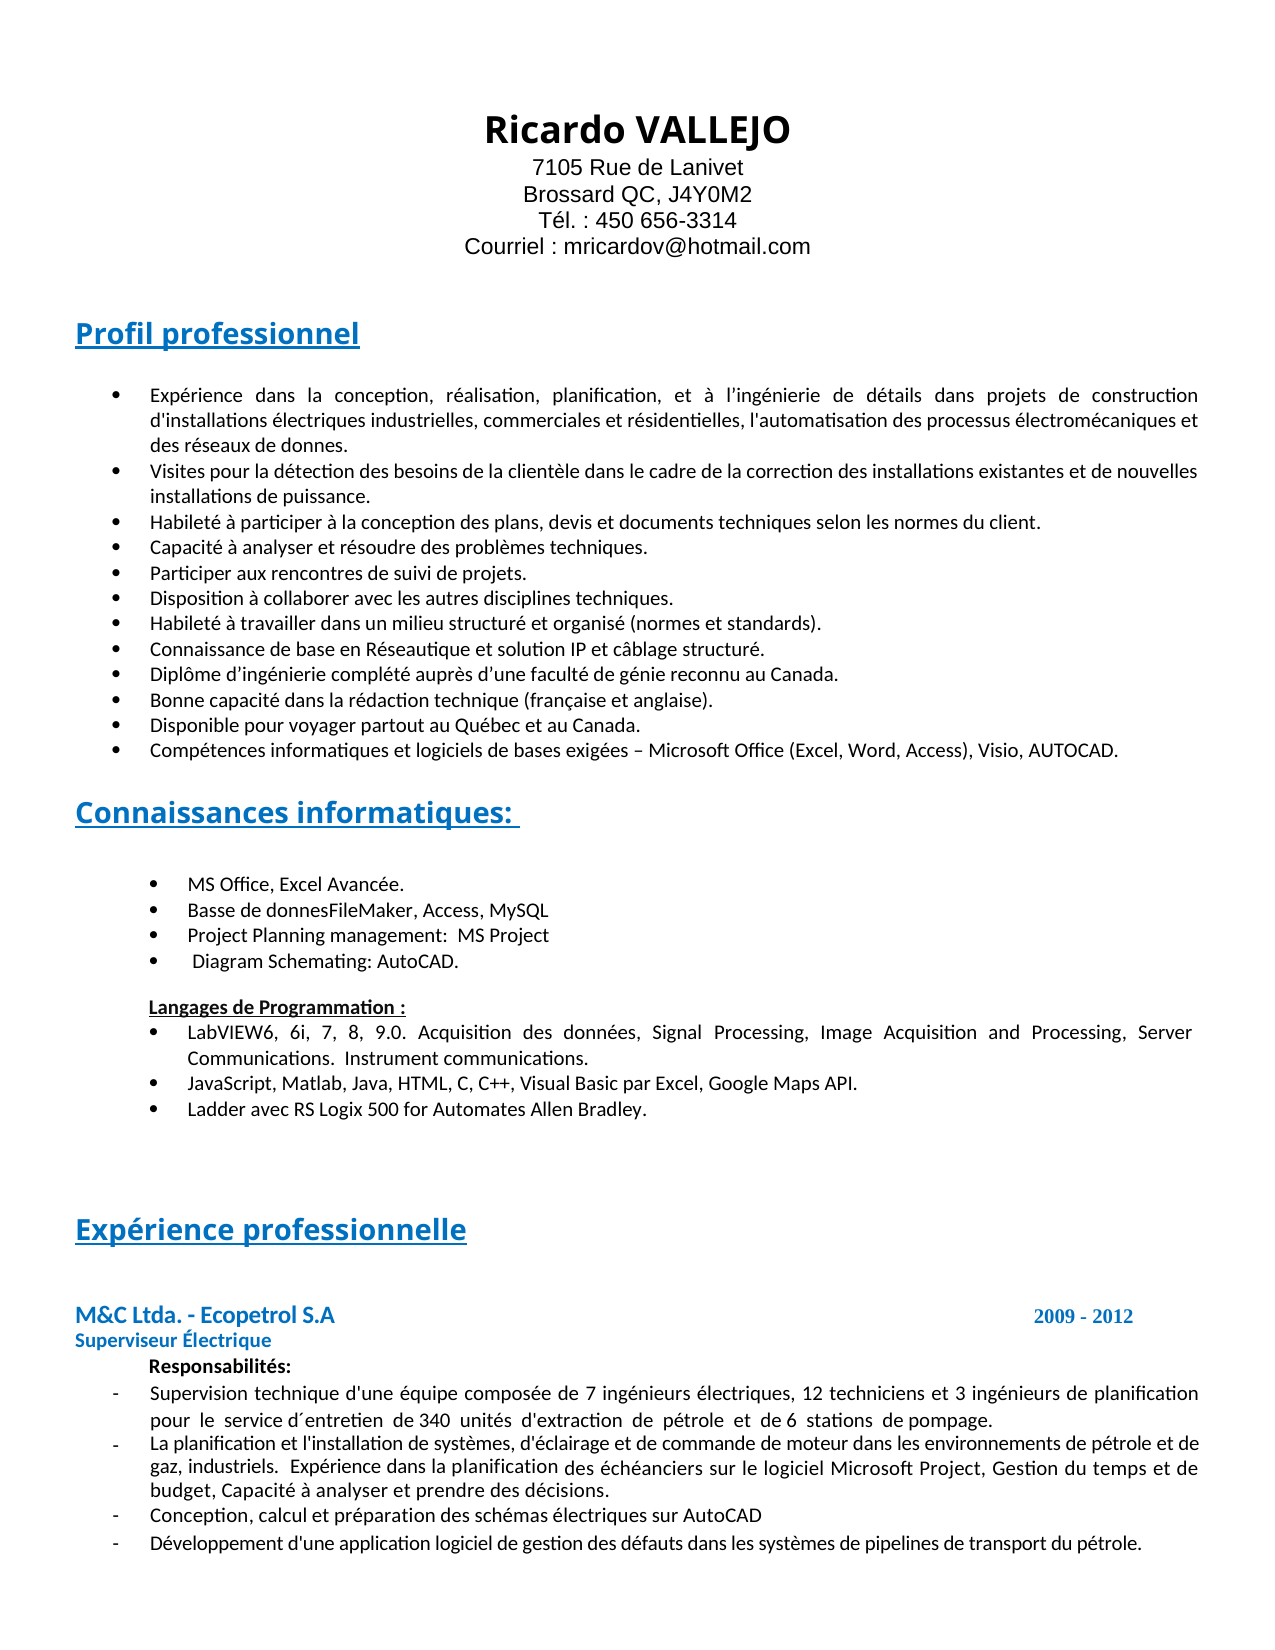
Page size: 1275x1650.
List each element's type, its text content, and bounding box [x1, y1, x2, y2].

text Superviseur Électrique [75, 1328, 1200, 1353]
text Tél. : 450 656-3314 [75, 207, 1200, 233]
list MS Office, Excel Avancée. [150, 872, 1192, 897]
list Ladder avec RS Logix 500 for Automates Allen Bradley. [150, 1096, 1192, 1121]
list Visites pour la détection des besoins de la clientèle dans le cadre de la correction des installations existantes et de nouvelles installations de puissance. [112, 458, 1200, 509]
text Expérience professionnelle [75, 1209, 1200, 1249]
list Bonne capacité dans la rédaction technique (française et anglaise). [112, 687, 1200, 712]
list Diagram Schemating: AutoCAD. [150, 948, 1192, 973]
list Connaissance de base en Réseautique et solution IP et câblage structuré. [112, 636, 1200, 661]
text Brossard QC, J4Y0M2 [75, 181, 1200, 207]
text M&C Ltda. - Ecopetrol S.A 2009 - 2012 [75, 1305, 1200, 1328]
text 7105 Rue de Lanivet [75, 154, 1200, 181]
text Ricardo VALLEJO [75, 103, 1200, 154]
text Connaissances informatiques: [75, 792, 1200, 832]
text Responsabilités: [75, 1353, 1200, 1378]
list Expérience dans la conception, réalisation, planification, et à l’ingénierie de détails dans projets de construction d'installations électriques industrielles, commerciales et résidentielles, l'automatisation des processus électromécaniques et des réseaux de donnes. [112, 382, 1200, 458]
text Profil professionnel [75, 313, 1200, 353]
list Disponible pour voyager partout au Québec et au Canada. [112, 712, 1200, 738]
list Disposition à collaborer avec les autres disciplines techniques. [112, 585, 1200, 611]
list Project Planning management: MS Project [150, 922, 1192, 948]
list Capacité à analyser et résoudre des problèmes techniques. [112, 534, 1200, 560]
list Habileté à travailler dans un milieu structuré et organisé (normes et standards). [112, 611, 1200, 636]
list LabVIEW6, 6i, 7, 8, 9.0. Acquisition des données, Signal Processing, Image Acquisition and Processing, Server Communications. Instrument communications. [150, 1019, 1192, 1070]
list Compétences informatiques et logiciels de bases exigées – Microsoft Office (Excel, Word, Access), Visio, AUTOCAD. [112, 738, 1200, 763]
list Supervision technique d'une équipe composée de 7 ingénieurs électriques, 12 techniciens et 3 ingénieurs de planification pour le service d´entretien de 340 unités d'extraction de pétrole et de 6 stations de pompage. [112, 1380, 1201, 1432]
list Basse de donnesFileMaker, Access, MySQL [150, 897, 1192, 922]
list La planification et l'installation de systèmes, d'éclairage et de commande de moteur dans les environnements de pétrole et de gaz, industriels. Expérience dans la planification des échéanciers sur le logiciel Microsoft Project, Gestion du temps et de budget, Capacité à analyser et prendre des décisions. [112, 1434, 1201, 1502]
text Courriel : mricardov@hotmail.com [75, 233, 1200, 259]
text Langages de Programmation : [112, 994, 1192, 1019]
list Habileté à participer à la conception des plans, devis et documents techniques selon les normes du client. [112, 509, 1200, 534]
list JavaScript, Matlab, Java, HTML, C, C++, Visual Basic par Excel, Google Maps API. [150, 1070, 1192, 1096]
list Participer aux rencontres de suivi de projets. [112, 560, 1200, 585]
list Conception, calcul et préparation des schémas électriques sur AutoCAD [112, 1502, 1200, 1528]
list Diplôme d’ingénierie complété auprès d’une faculté de génie reconnu au Canada. [112, 661, 1200, 687]
list Développement d'une application logiciel de gestion des défauts dans les systèmes de pipelines de transport du pétrole. [112, 1530, 1201, 1555]
